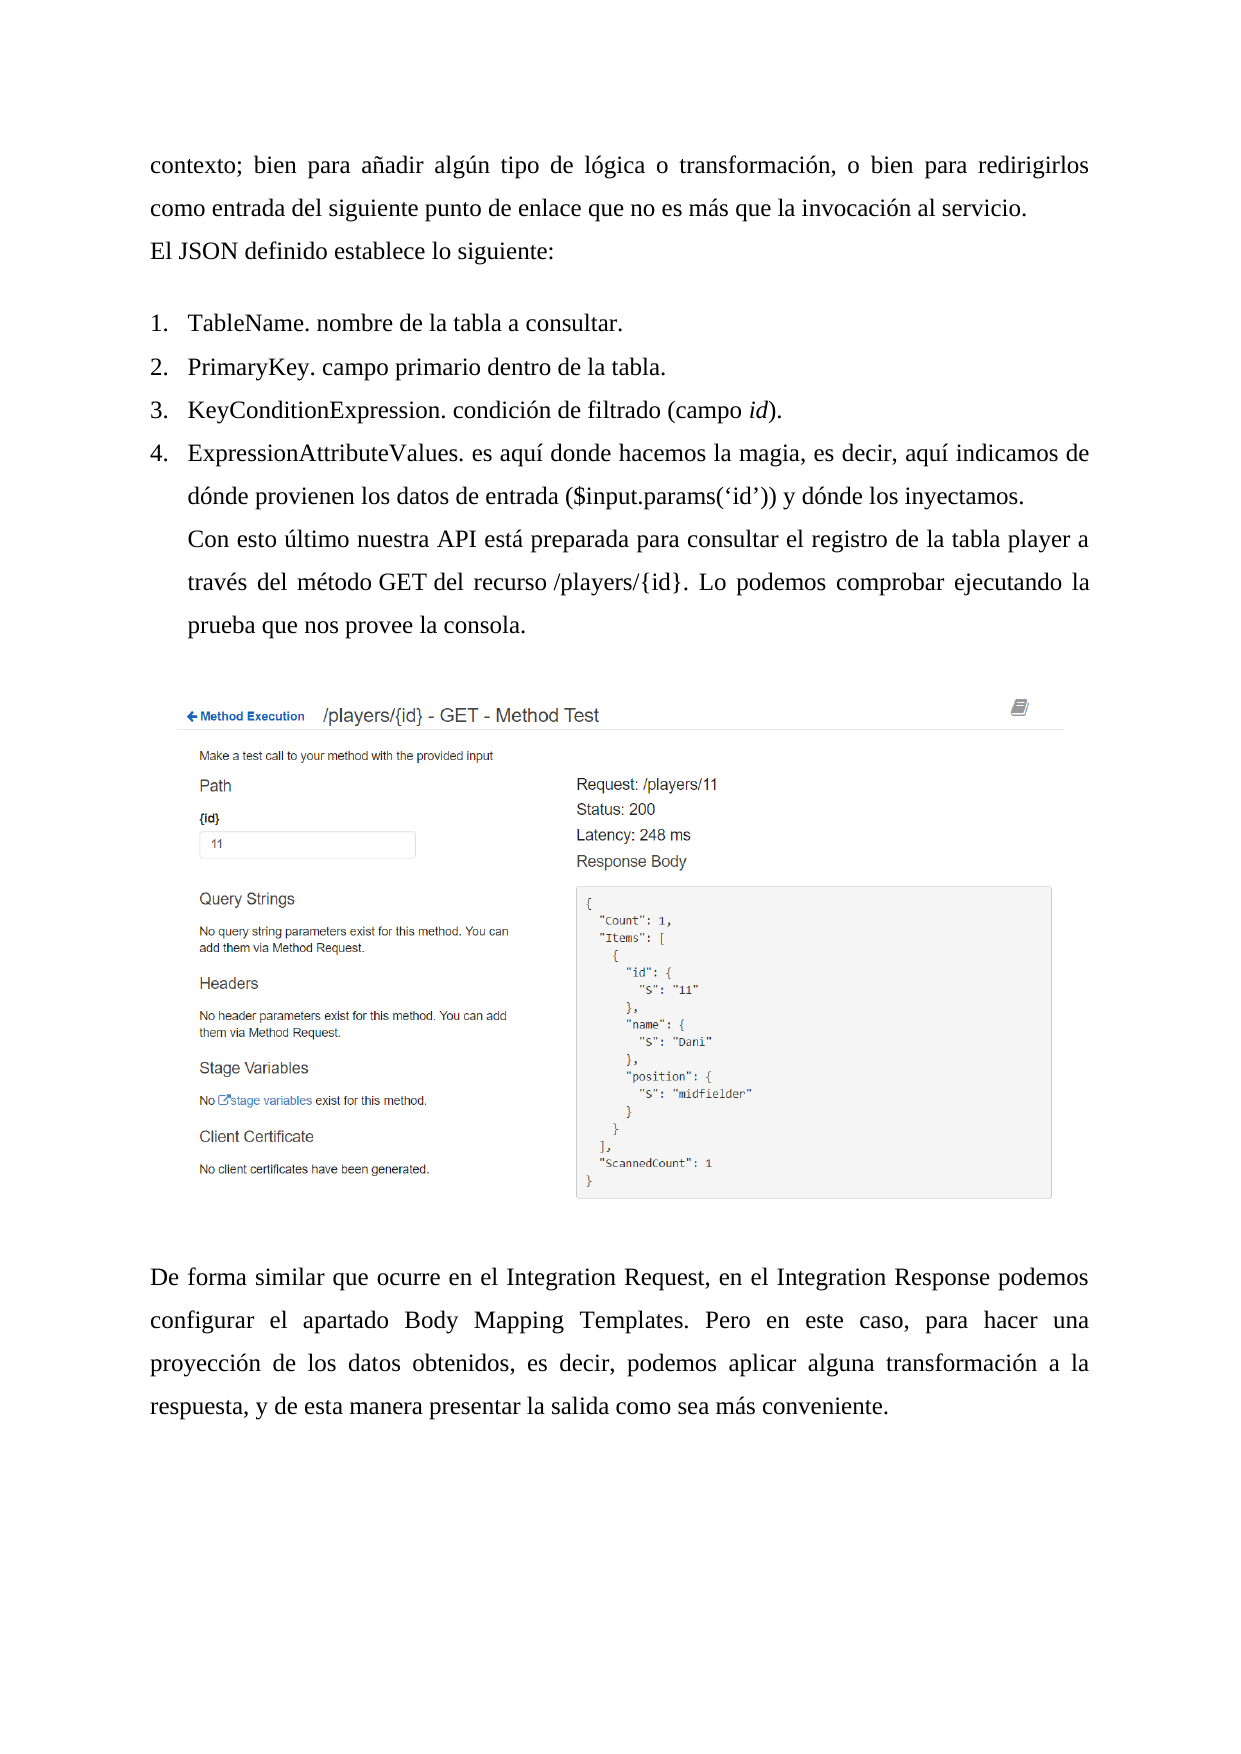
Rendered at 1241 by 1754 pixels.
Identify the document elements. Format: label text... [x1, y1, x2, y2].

picture [177, 696, 1063, 1205]
text El JSON definido establece lo siguiente: [150, 236, 1090, 265]
text Con esto último nuestra API está preparada para consultar el registro de la tabla player a través del método GET del recurso /players/{id}. Lo podemos comprobar ejecutando la prueba que nos provee la consola. [187, 524, 1090, 639]
text De forma similar que ocurre en el Integration Request, en el Integration Response podemos configurar el apartado Body Mapping Templates. Pero en este caso, para hacer una proyección de los datos obtenidos, es decir, podemos aplicar alguna transformación a la respuesta, y de esta manera presentar la salida como sea más conveniente. [150, 1262, 1090, 1420]
list PrimaryKey. campo primario dentro de la tabla. [150, 352, 1090, 380]
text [150, 150, 1090, 222]
list TableName. nombre de la tabla a consultar. [150, 308, 1090, 337]
list ExpressionAttributeValues. es aquí donde hacemos la magia, es decir, aquí indicamos de dónde provienen los datos de entrada ($input.params(‘id’)) y dónde los inyectamos. [150, 438, 1090, 510]
list KeyConditionExpression. condición de filtrado (campo id). [150, 395, 1090, 423]
